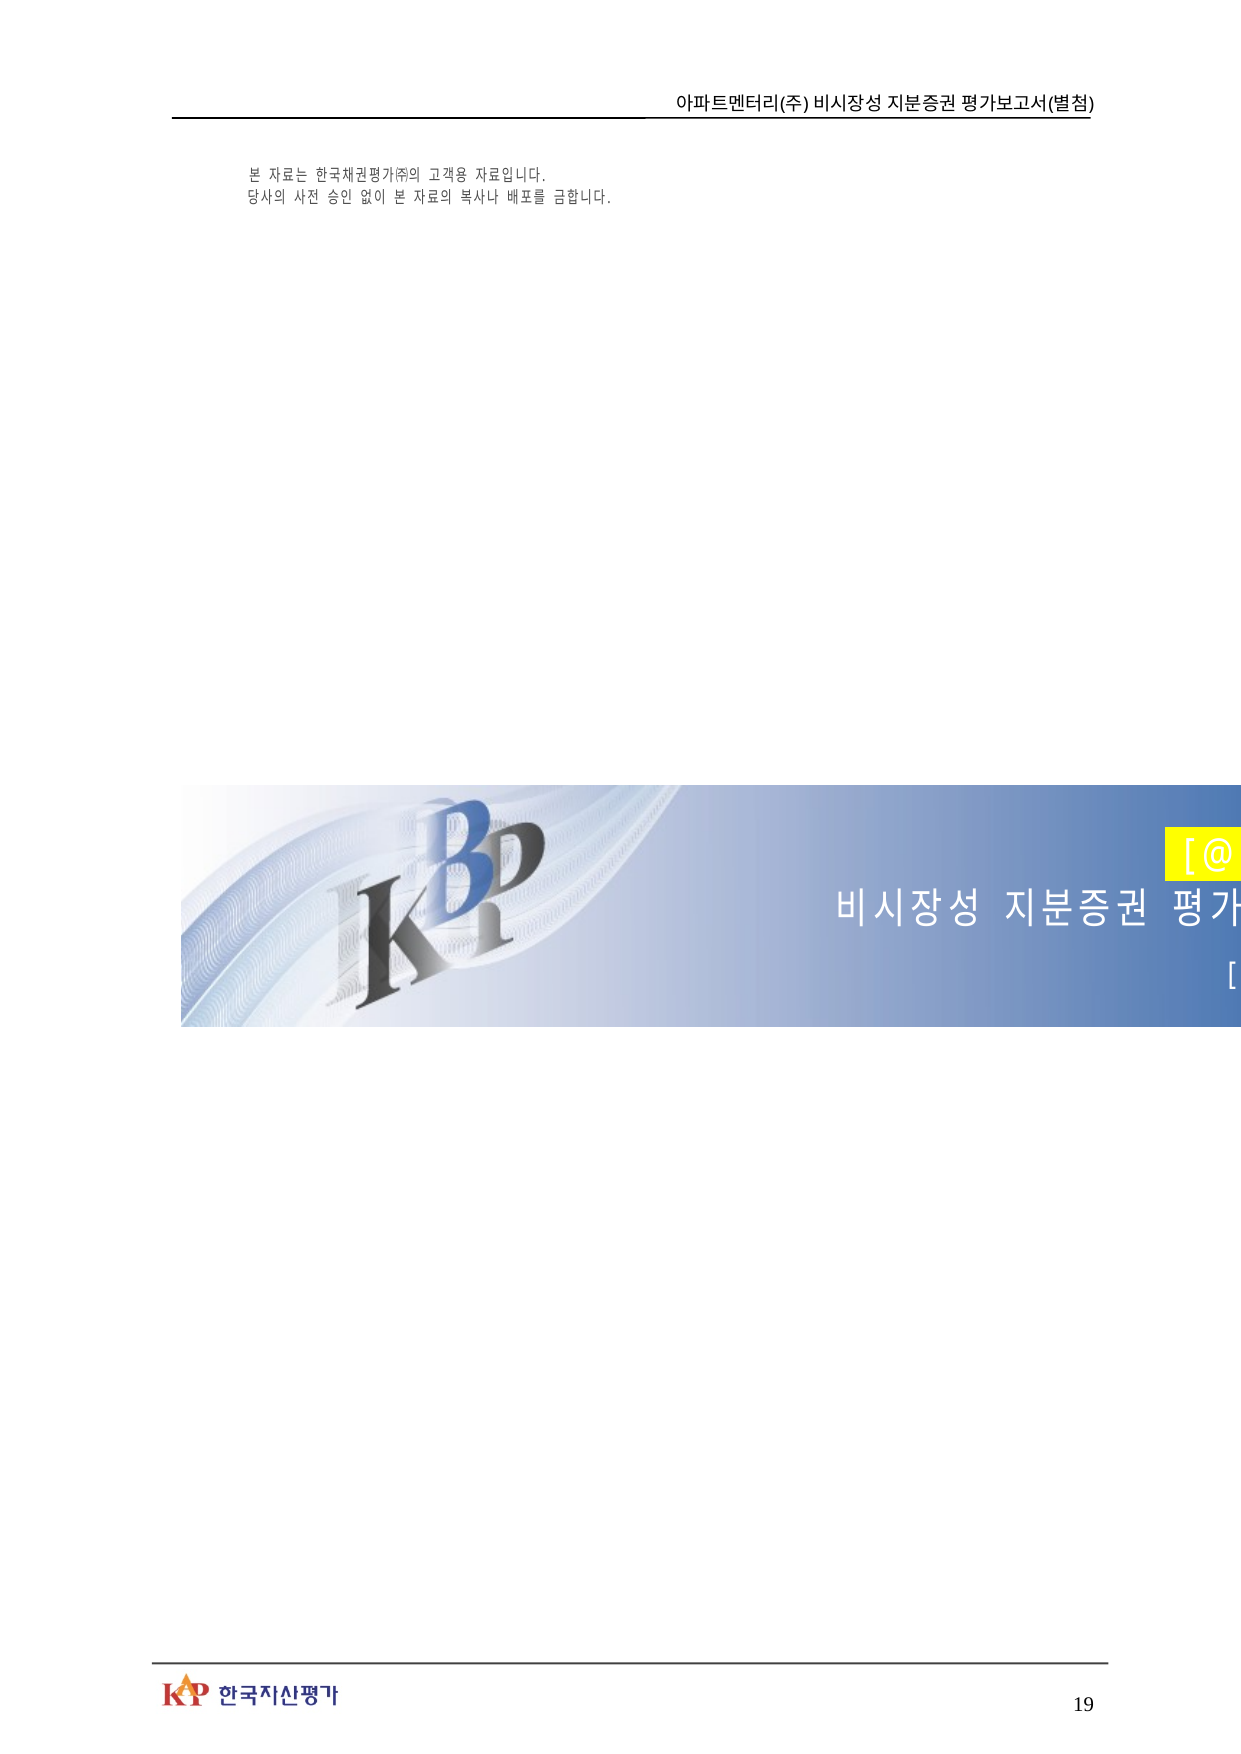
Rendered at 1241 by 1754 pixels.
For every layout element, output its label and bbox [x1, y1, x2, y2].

picture [155, 1669, 345, 1714]
